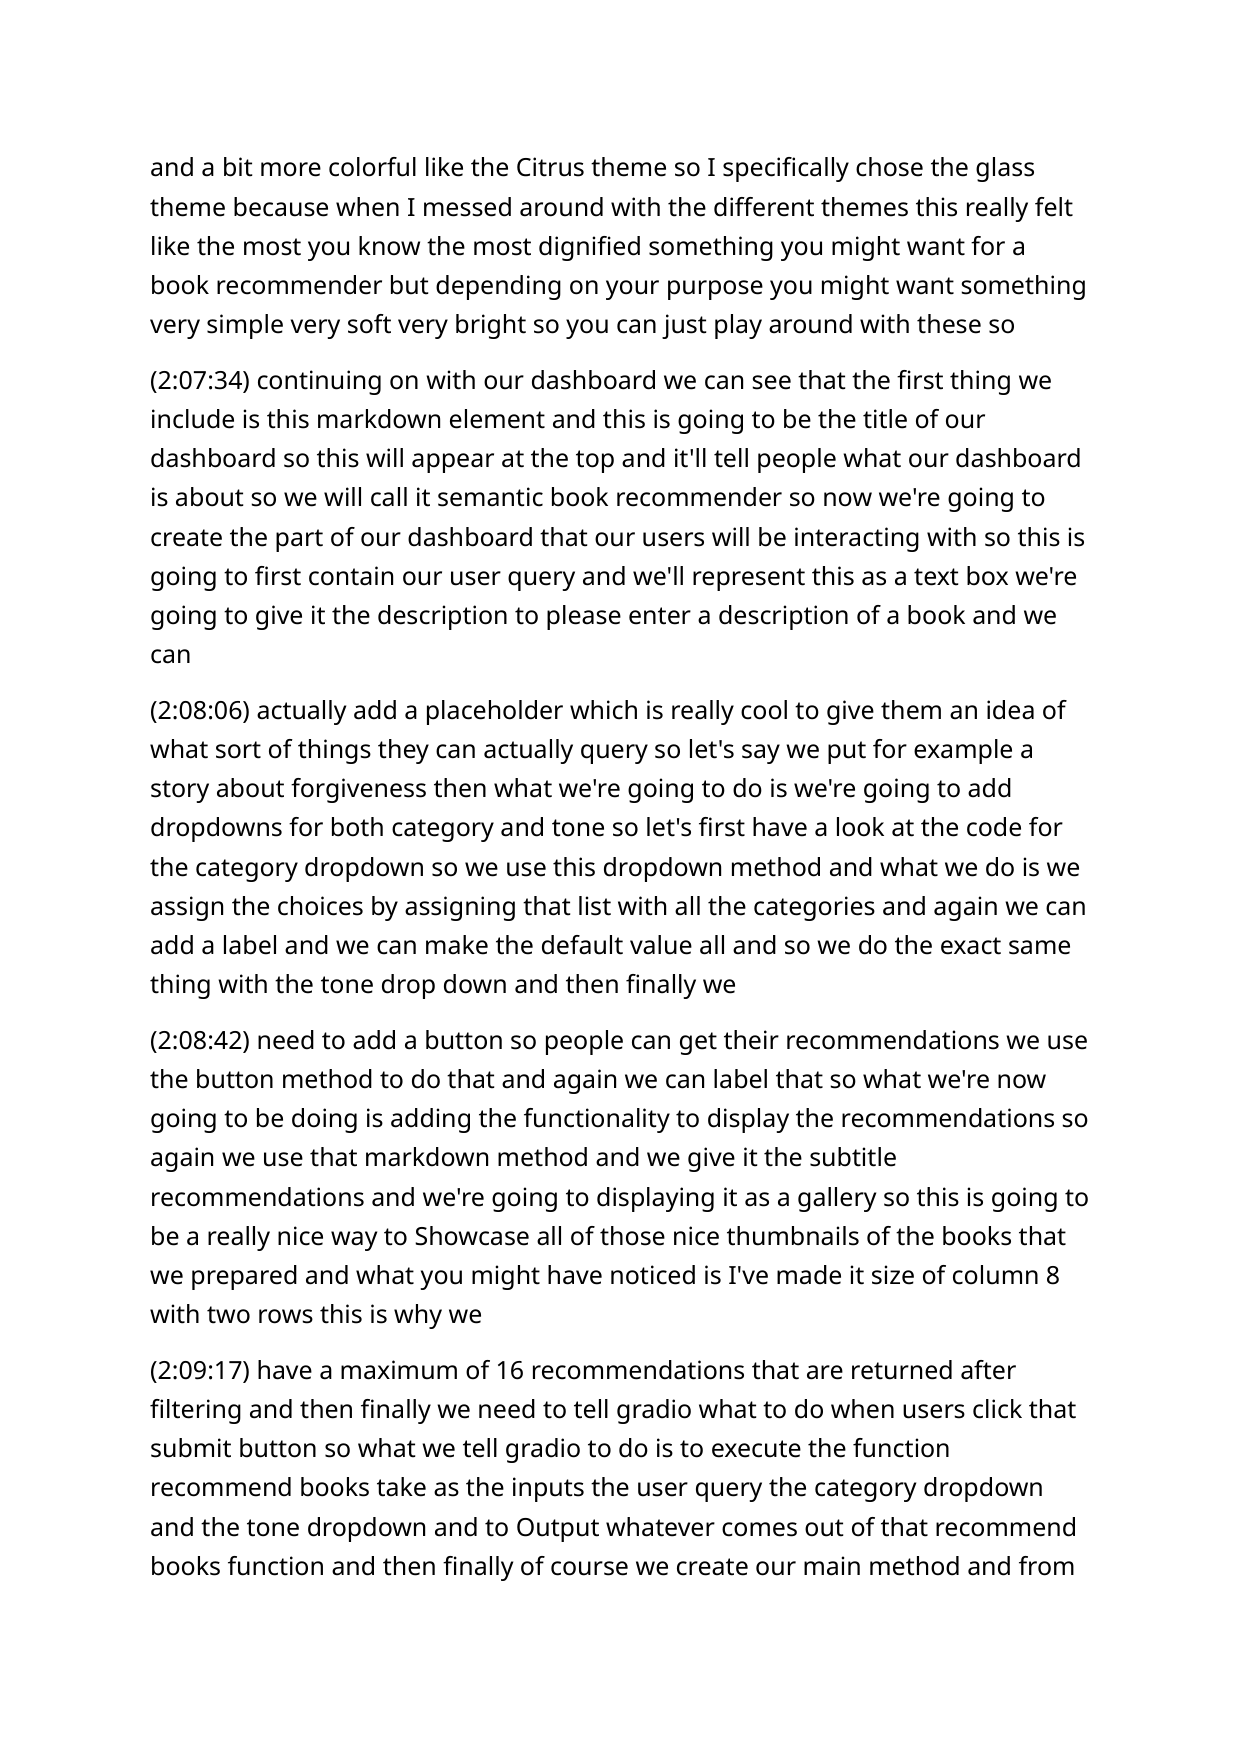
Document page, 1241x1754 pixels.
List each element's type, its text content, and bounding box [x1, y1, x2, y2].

text (2:07:34) continuing on with our dashboard we can see that the first thing we include is this markdown element and this is going to be the title of our dashboard so this will appear at the top and it'll tell people what our dashboard is about so we will call it semantic book recommender so now we're going to create the part of our dashboard that our users will be interacting with so this is going to first contain our user query and we'll represent this as a text box we're going to give it the description to please enter a description of a book and we can [150, 362, 1090, 671]
text (2:08:42) need to add a button so people can get their recommendations we use the button method to do that and again we can label that so what we're now going to be doing is adding the functionality to display the recommendations so again we use that markdown method and we give it the subtitle recommendations and we're going to displaying it as a gallery so this is going to be a really nice way to Showcase all of those nice thumbnails of the books that we prepared and what you might have noticed is I've made it size of column 8 with two rows this is why we [150, 1022, 1090, 1331]
text (2:08:06) actually add a placeholder which is really cool to give them an idea of what sort of things they can actually query so let's say we put for example a story about forgiveness then what we're going to do is we're going to add dropdowns for both category and tone so let's first have a look at the code for the category dropdown so we use this dropdown method and what we do is we assign the choices by assigning that list with all the categories and again we can add a label and we can make the default value all and so we do the exact same thing with the tone drop down and then finally we [150, 692, 1090, 1001]
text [150, 150, 1090, 341]
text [150, 1352, 1090, 1582]
